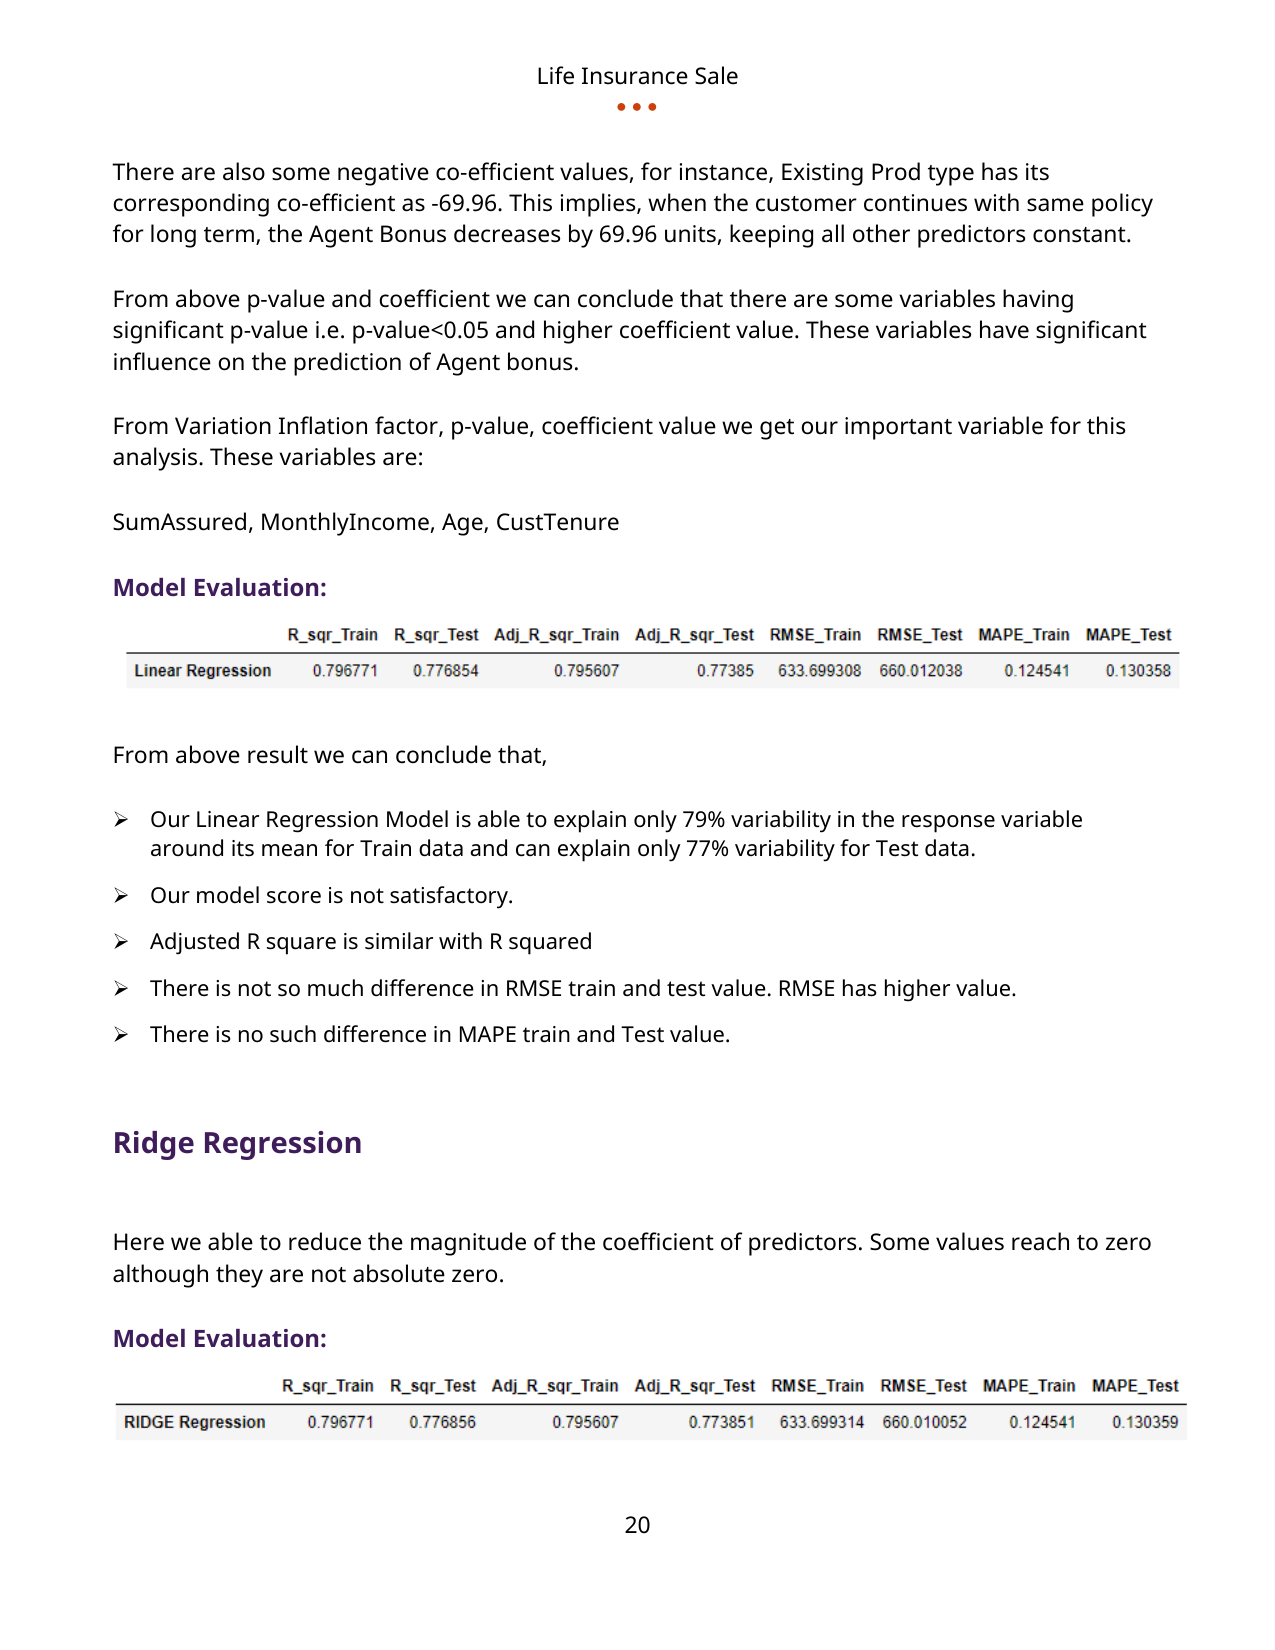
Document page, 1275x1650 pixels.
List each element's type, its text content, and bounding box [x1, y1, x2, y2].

picture [120, 603, 1211, 723]
list Adjusted R square is similar with R squared [112, 926, 1162, 956]
text From Variation Inflation factor, p-value, coefficient value we get our important variable for this analysis. These variables are: [112, 410, 1162, 472]
text From above p-value and coefficient we can conclude that there are some variables having significant p-value i.e. p-value<0.05 and higher coefficient value. These variables have significant influence on the prediction of Agent bonus. [112, 283, 1162, 377]
list Our Linear Regression Model is able to explain only 79% variability in the response variable around its mean for Train data and can explain only 77% variability for Test data. [112, 803, 1162, 863]
text There are also some negative co-efficient values, for instance, Existing Prod type has its corresponding co-efficient as -69.96. This implies, when the customer continues with same policy for long term, the Agent Bonus decreases by 69.96 units, keeping all other predictors constant. [112, 156, 1162, 249]
list Our model score is not satisfactory. [112, 880, 1162, 909]
text SumAssured, MonthlyIncome, Age, CustTenure [112, 506, 1162, 537]
picture [112, 1354, 1203, 1451]
subtitle Model Evaluation: [112, 570, 1162, 603]
subtitle Ridge Regression [112, 1122, 1162, 1162]
list There is no such difference in MAPE train and Test value. [112, 1019, 1162, 1049]
text Here we able to reduce the magnitude of the coefficient of predictors. Some values reach to zero although they are not absolute zero. [112, 1226, 1162, 1289]
list There is not so much difference in RMSE train and test value. RMSE has higher value. [112, 973, 1162, 1002]
text From above result we can conclude that, [112, 739, 1162, 770]
subtitle Model Evaluation: [112, 1322, 1162, 1354]
